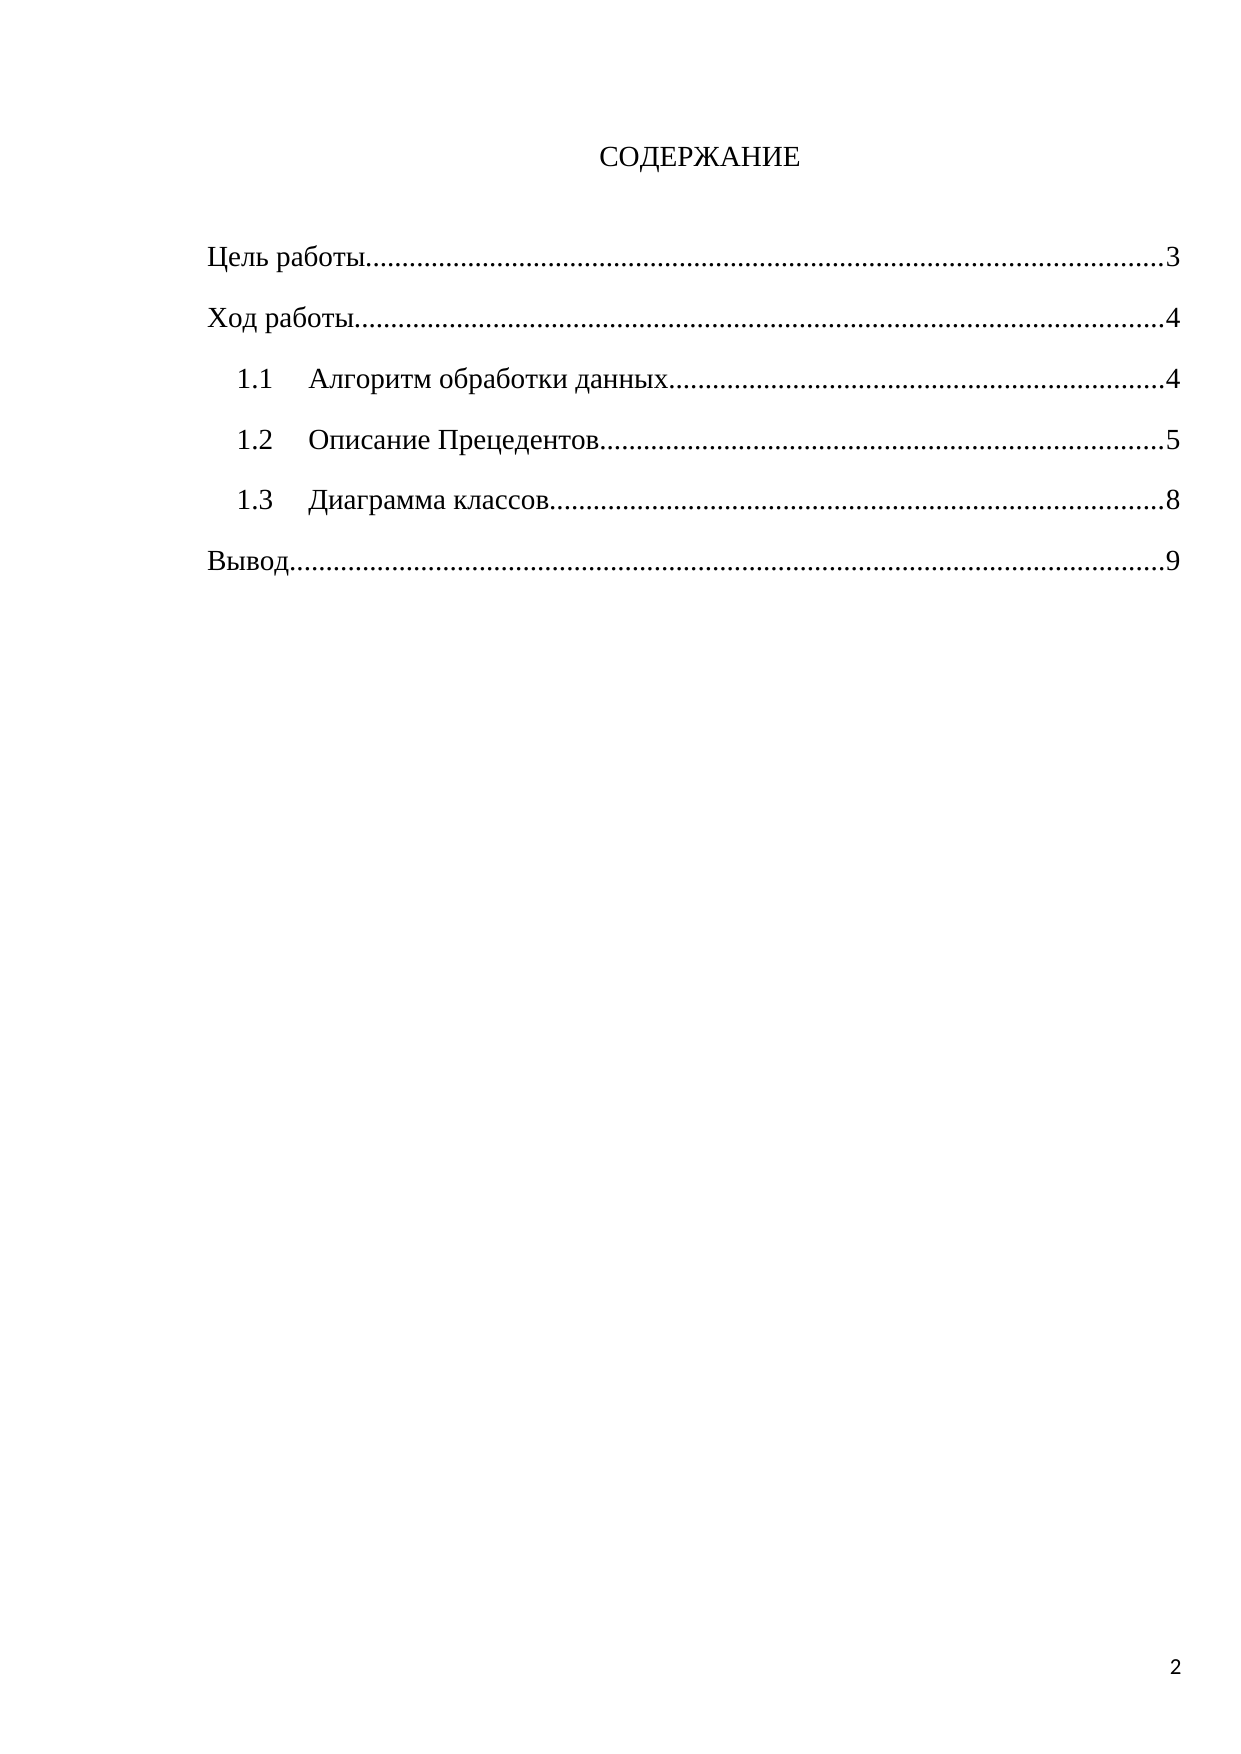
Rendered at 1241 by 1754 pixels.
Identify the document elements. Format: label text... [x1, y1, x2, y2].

text СОДЕРЖАНИЕ [148, 139, 1181, 172]
text Вывод 9 [148, 543, 1181, 577]
text 1.3 Диаграмма классов 8 [171, 482, 1181, 516]
text Ход работы 4 [148, 300, 1181, 334]
text 1.2 Описание Прецедентов 5 [171, 422, 1181, 455]
text Цель работы 3 [148, 239, 1181, 273]
text 1.1 Алгоритм обработки данных 4 [171, 361, 1181, 394]
